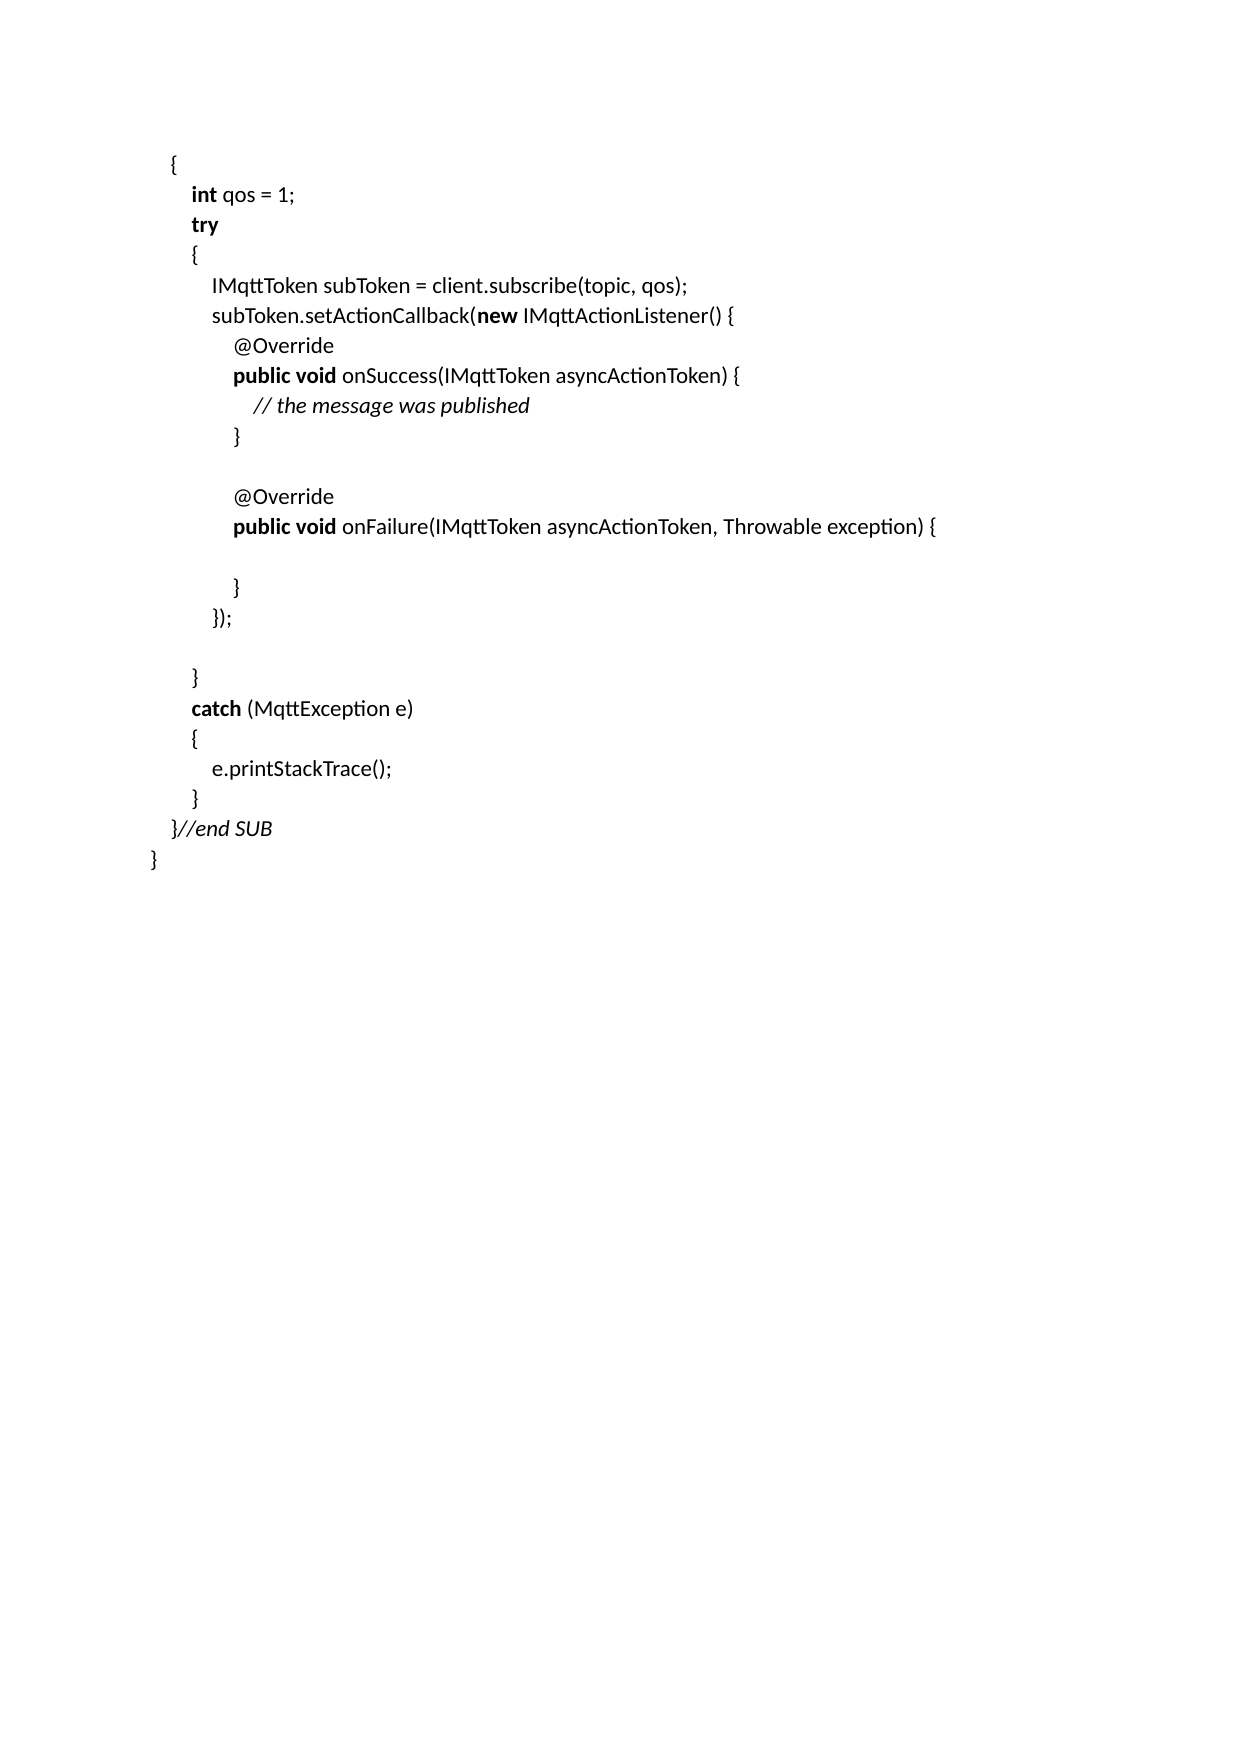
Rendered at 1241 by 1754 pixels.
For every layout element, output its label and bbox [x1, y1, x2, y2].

text [150, 150, 1090, 873]
